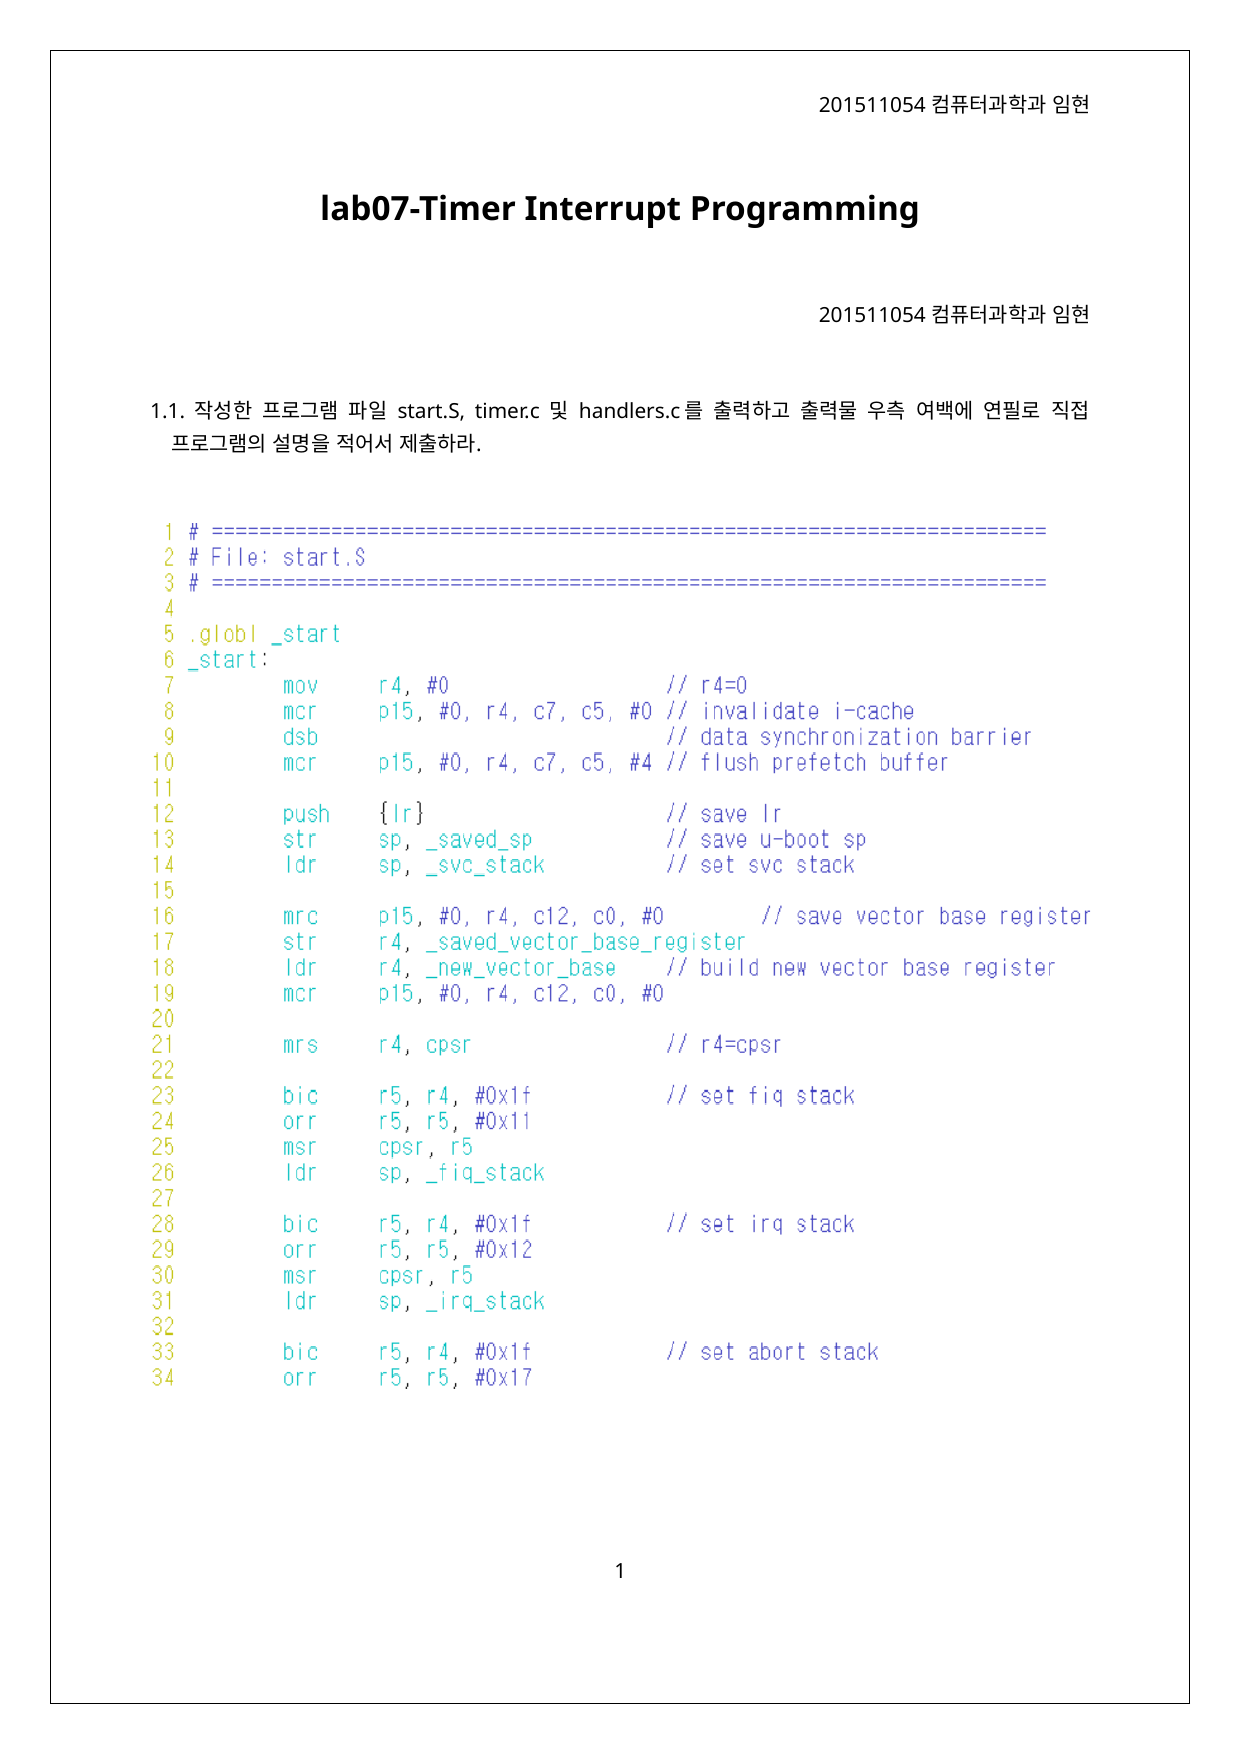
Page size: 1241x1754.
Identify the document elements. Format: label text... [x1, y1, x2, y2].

text 201511054 컴퓨터과학과 임현 [150, 298, 1090, 328]
picture [150, 523, 1091, 1389]
text 1.1. 작성한 프로그램 파일 start.S, timer.c 및 handlers.c를 출력하고 출력물 우측 여백에 연필로 직접 프로그램의 설명을 적어서 제출하라. [150, 394, 1090, 458]
text lab07-Timer Interrupt Programming [150, 185, 1090, 230]
